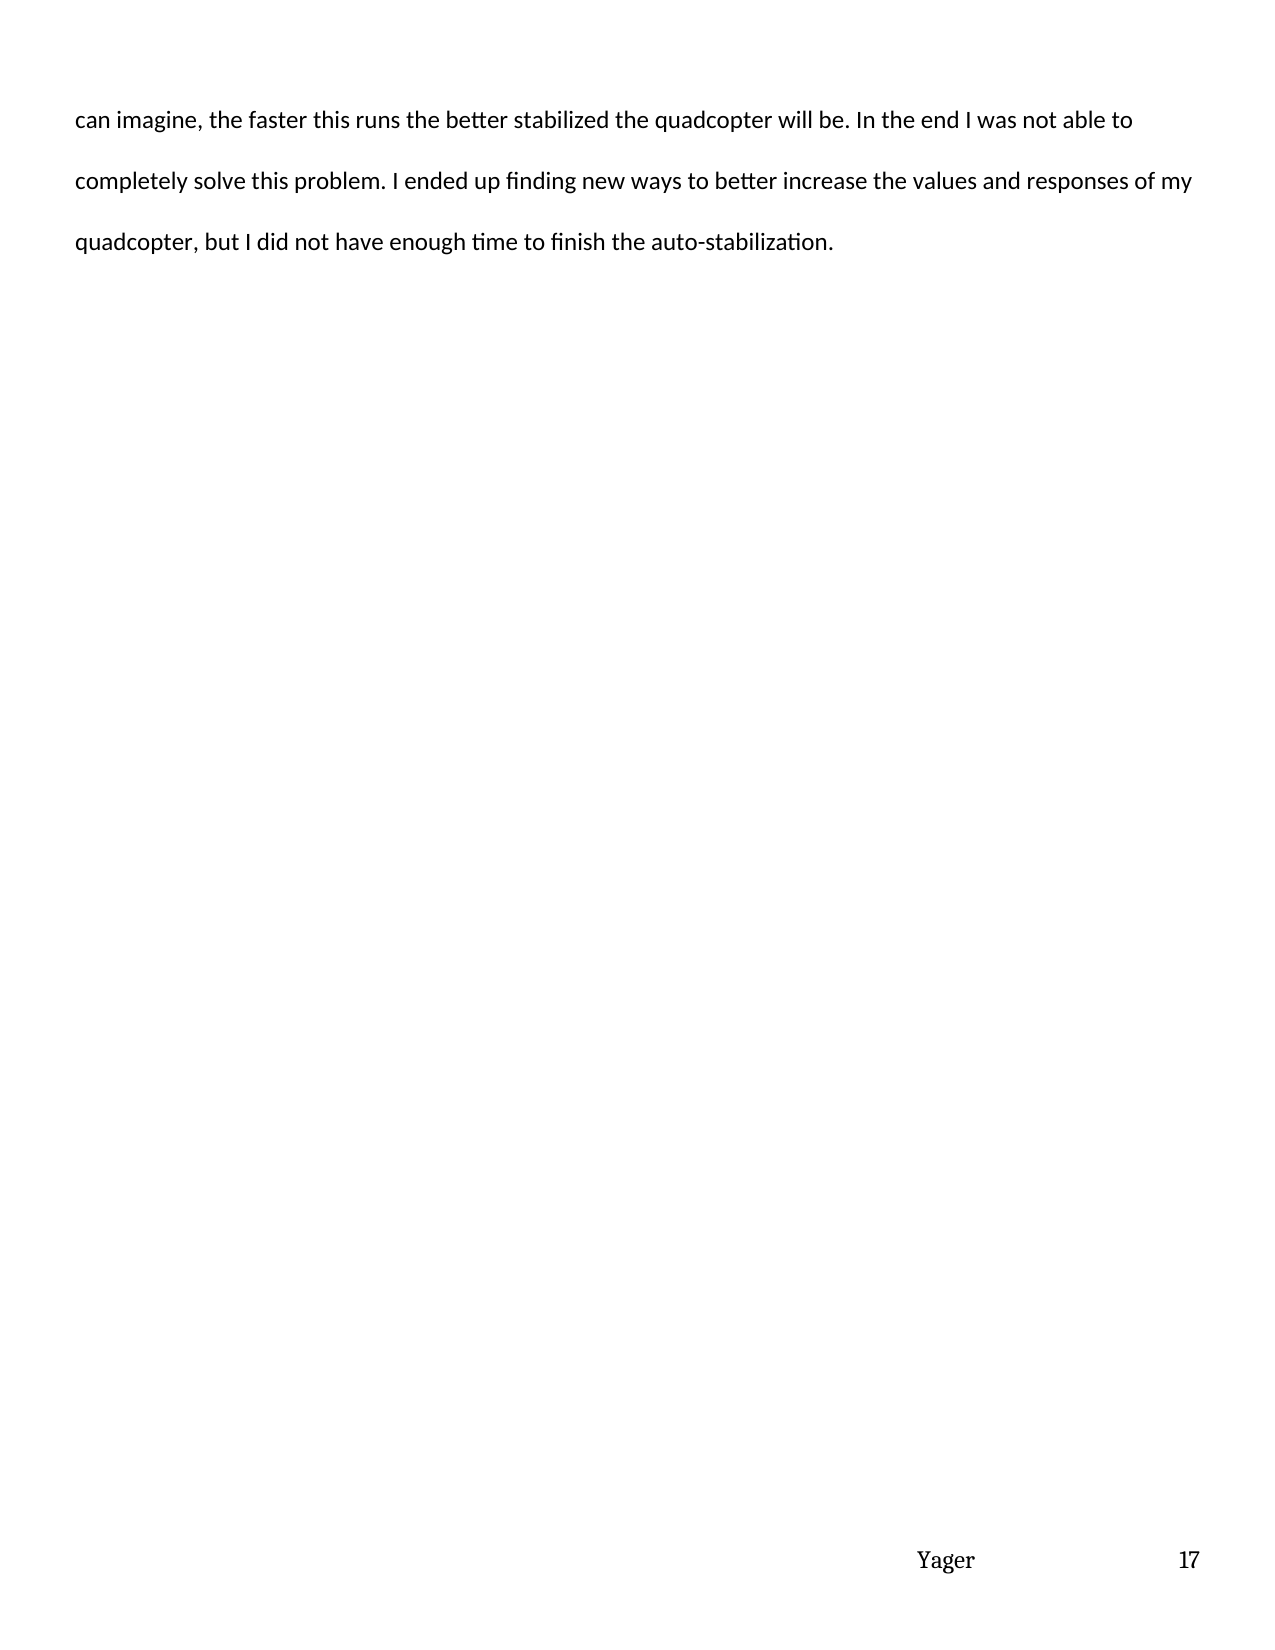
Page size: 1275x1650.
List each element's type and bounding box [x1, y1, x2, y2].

text [75, 104, 1200, 256]
